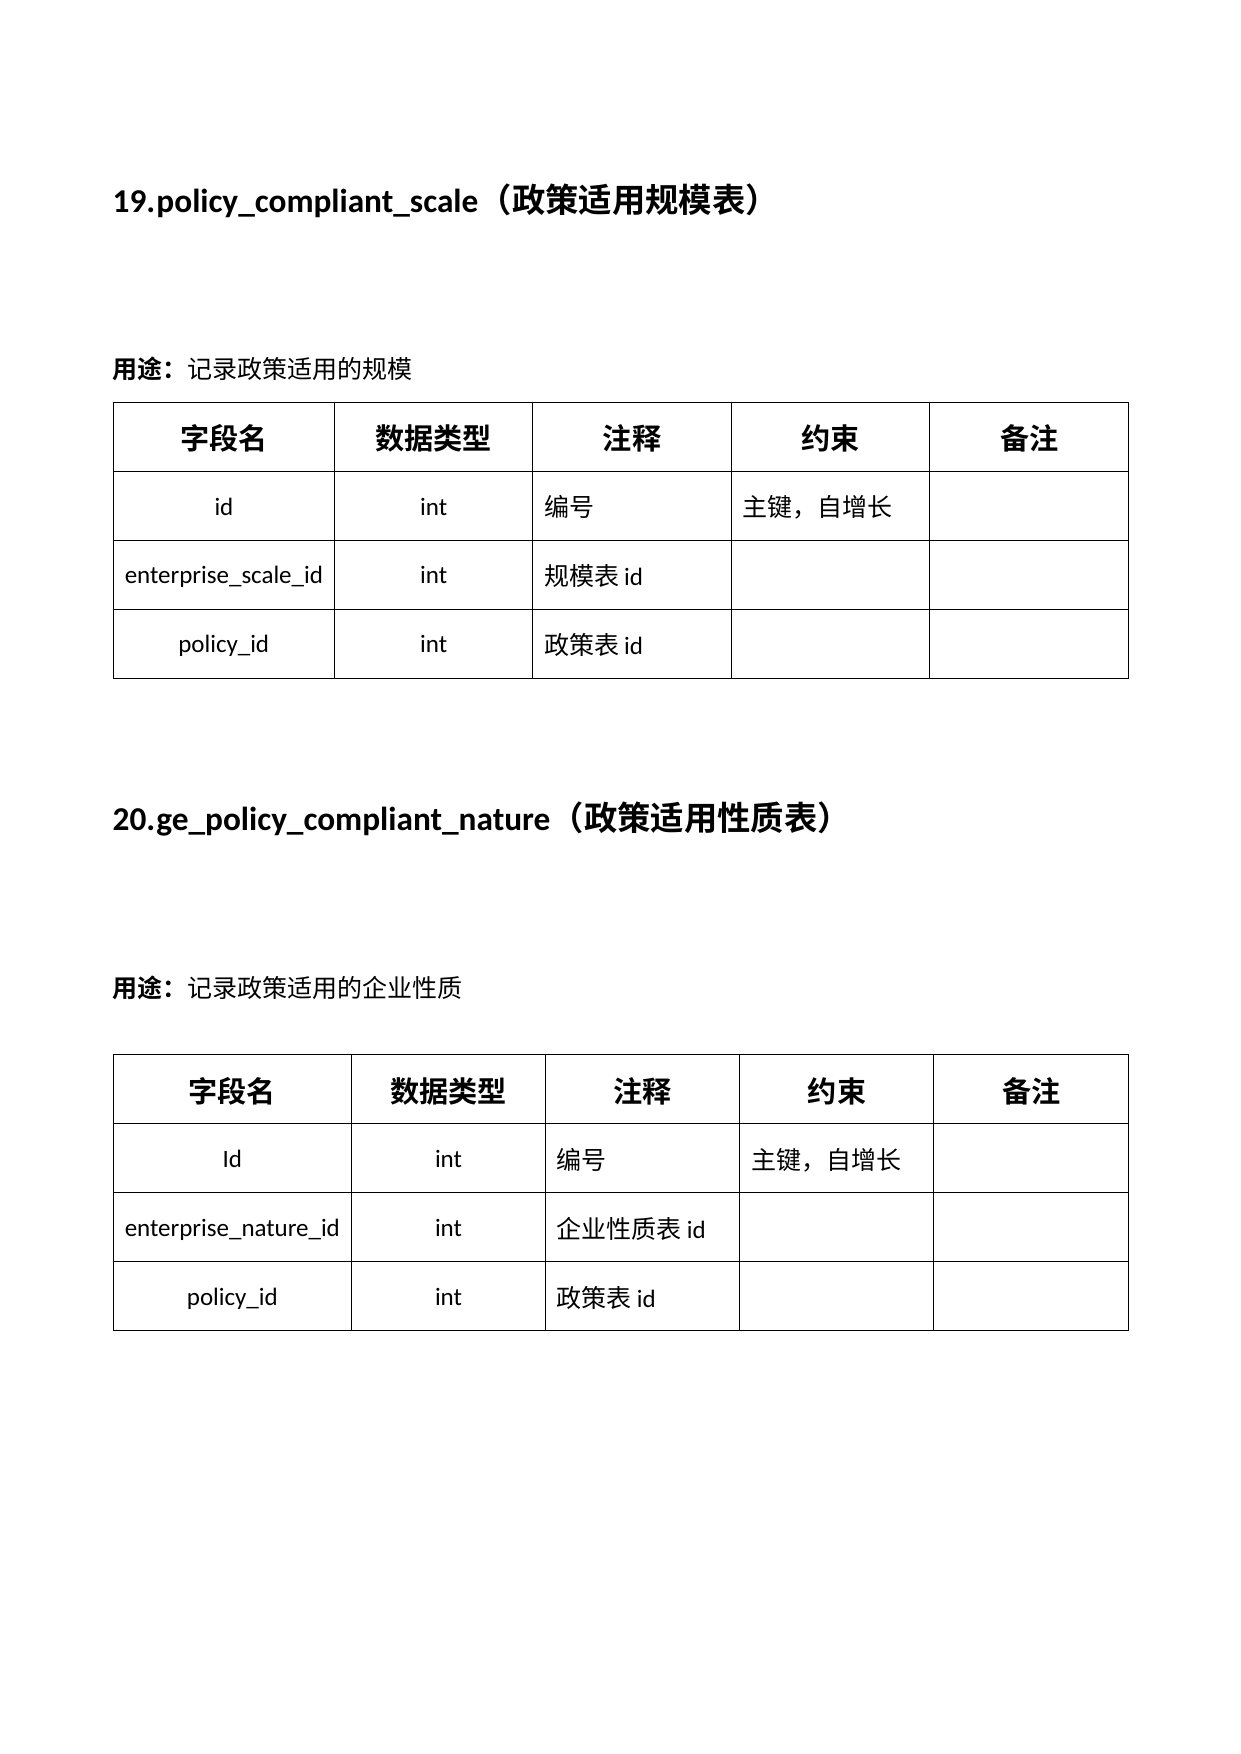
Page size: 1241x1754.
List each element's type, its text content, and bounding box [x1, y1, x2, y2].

table_cell 政策表id [546, 1262, 739, 1330]
table_cell int [352, 1124, 545, 1192]
table_cell [930, 472, 1128, 540]
table_cell policy_id [114, 610, 334, 678]
table_cell [930, 541, 1128, 609]
table_header 备注 [930, 403, 1128, 471]
subtitle policy_compliant_scale（政策适用规模表） [112, 164, 1128, 232]
table_cell policy_id [114, 1262, 351, 1330]
table_cell 政策表id [533, 610, 731, 678]
text 用途：记录政策适用的企业性质 [112, 952, 1128, 1020]
table_cell int [335, 472, 532, 540]
table_cell [934, 1193, 1128, 1261]
table_cell [732, 610, 929, 678]
table_cell 企业性质表id [546, 1193, 739, 1261]
table_header 注释 [533, 403, 731, 471]
table_cell id [114, 472, 334, 540]
table_header 约束 [740, 1055, 933, 1123]
table_cell 编号 [546, 1124, 739, 1192]
table_cell 主键，自增长 [732, 472, 929, 540]
table_header 字段名 [114, 1055, 351, 1123]
table_cell int [335, 541, 532, 609]
table_cell Id [114, 1124, 351, 1192]
table_cell enterprise_nature_id [114, 1193, 351, 1261]
table_cell [934, 1262, 1128, 1330]
table_cell int [352, 1262, 545, 1330]
text 用途：记录政策适用的规模 [112, 334, 1128, 402]
table_cell [934, 1124, 1128, 1192]
table_header 数据类型 [335, 403, 532, 471]
table_cell 规模表id [533, 541, 731, 609]
table_cell [740, 1193, 933, 1261]
table_cell [740, 1262, 933, 1330]
table_cell [930, 610, 1128, 678]
table_cell int [352, 1193, 545, 1261]
table_header 约束 [732, 403, 929, 471]
table_cell enterprise_scale_id [114, 541, 334, 609]
table_header 字段名 [114, 403, 334, 471]
table_cell [732, 541, 929, 609]
table_header 数据类型 [352, 1055, 545, 1123]
table_cell 编号 [533, 472, 731, 540]
table_cell int [335, 610, 532, 678]
table_header 备注 [934, 1055, 1128, 1123]
subtitle ge_policy_compliant_nature（政策适用性质表） [112, 782, 1128, 850]
table_cell 主键，自增长 [740, 1124, 933, 1192]
table_header 注释 [546, 1055, 739, 1123]
